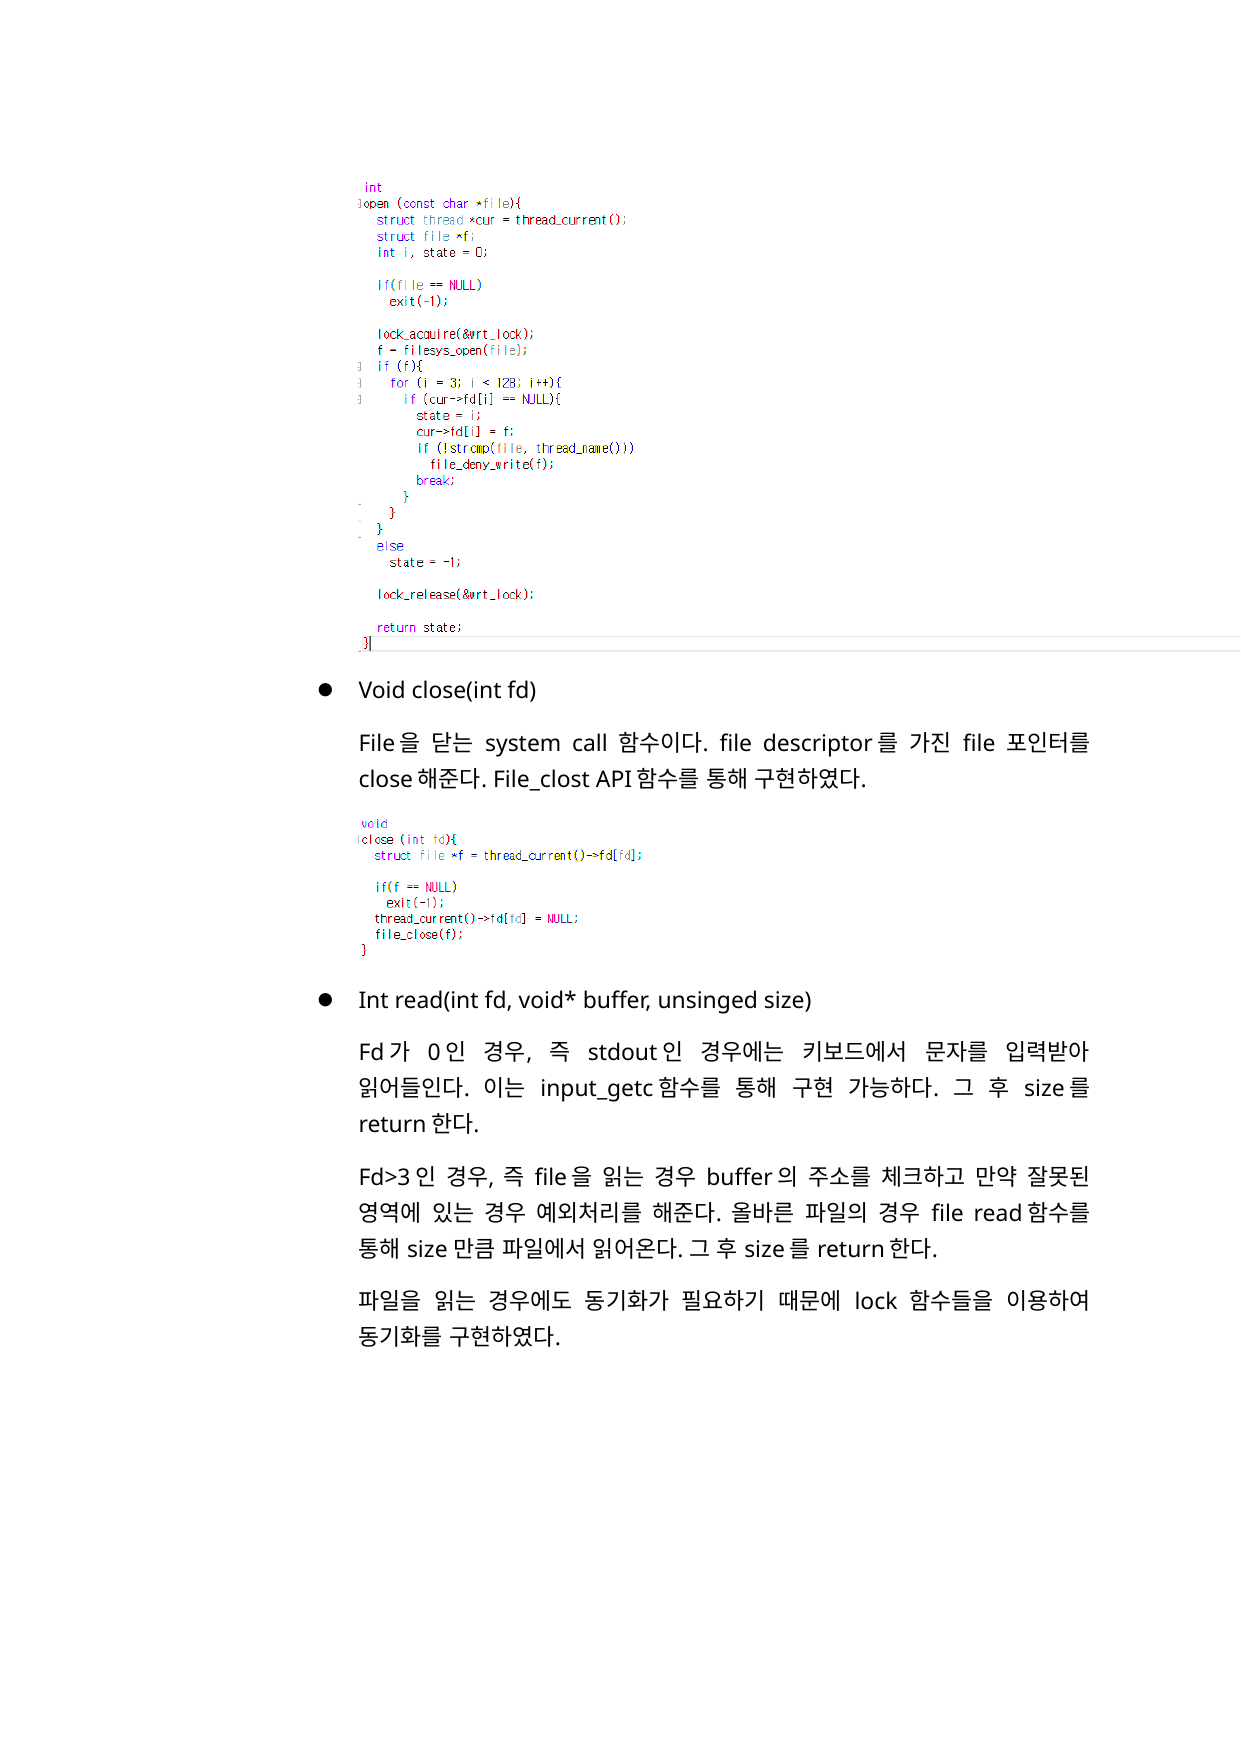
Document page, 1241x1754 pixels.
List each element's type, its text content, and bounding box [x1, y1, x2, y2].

list File을 닫는 system call 함수이다. file descriptor를 가진 file 포인터를 close해준다. File_clost API함수를 통해 구현하였다. [358, 725, 1090, 794]
list Void close(int fd) [317, 674, 1090, 706]
picture [358, 813, 1180, 965]
list Fd가 0인 경우, 즉 stdout인 경우에는 키보드에서 문자를 입력받아 읽어들인다. 이는 input_getc함수를 통해 구현 가능하다. 그 후 size를 return한다. [358, 1034, 1090, 1139]
list Fd>3인 경우, 즉 file을 읽는 경우 buffer의 주소를 체크하고 만약 잘못된 영역에 있는 경우 예외처리를 해준다. 올바른 파일의 경우 file read함수를 통해 size 만큼 파일에서 읽어온다. 그 후 size를 return한다. [358, 1158, 1090, 1264]
list Int read(int fd, void* buffer, unsinged size) [317, 984, 1090, 1015]
list 파일을 읽는 경우에도 동기화가 필요하기 때문에 lock 함수들을 이용하여 동기화를 구현하였다. [358, 1283, 1090, 1352]
picture [358, 177, 1241, 656]
